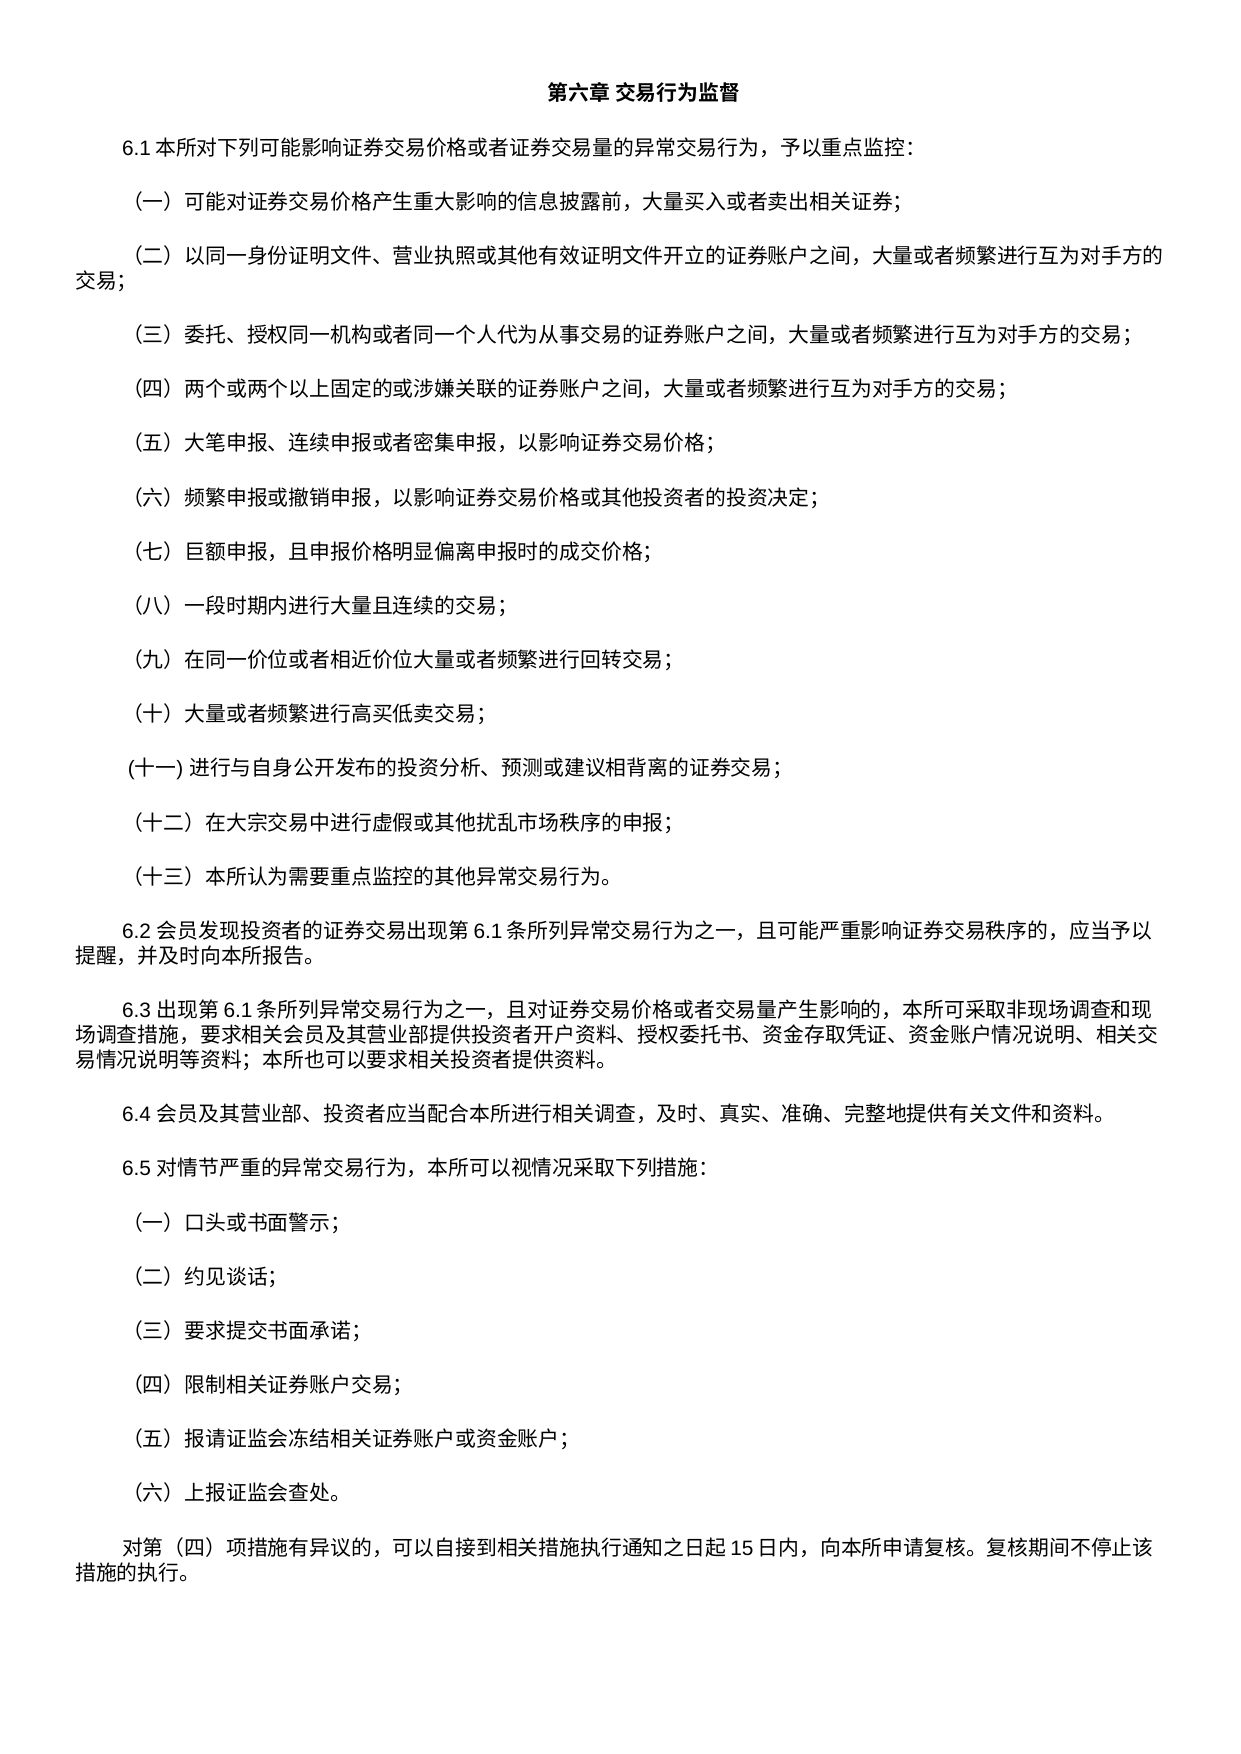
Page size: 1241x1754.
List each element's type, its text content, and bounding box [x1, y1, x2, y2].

text （五）报请证监会冻结相关证券账户或资金账户； [75, 1427, 1165, 1452]
text （四）两个或两个以上固定的或涉嫌关联的证券账户之间，大量或者频繁进行互为对手方的交易； [75, 377, 1165, 402]
text （一）可能对证券交易价格产生重大影响的信息披露前，大量买入或者卖出相关证券； [75, 189, 1165, 214]
text 6.3 出现第6.1条所列异常交易行为之一，且对证券交易价格或者交易量产生影响的，本所可采取非现场调查和现场调查措施，要求相关会员及其营业部提供投资者开户资料、授权委托书、资金存取凭证、资金账户情况说明、相关交易情况说明等资料；本所也可以要求相关投资者提供资料。 [75, 997, 1165, 1072]
text （十）大量或者频繁进行高买低卖交易； [75, 702, 1165, 727]
text （三）要求提交书面承诺； [75, 1318, 1165, 1343]
text （四）限制相关证券账户交易； [75, 1372, 1165, 1397]
text （九）在同一价位或者相近价位大量或者频繁进行回转交易； [75, 647, 1165, 672]
text （五）大笔申报、连续申报或者密集申报，以影响证券交易价格； [75, 431, 1165, 456]
text （六）频繁申报或撤销申报，以影响证券交易价格或其他投资者的投资决定； [75, 485, 1165, 510]
text 6.4 会员及其营业部、投资者应当配合本所进行相关调查，及时、真实、准确、完整地提供有关文件和资料。 [75, 1102, 1165, 1127]
text （一）口头或书面警示； [75, 1210, 1165, 1235]
text 6.1本所对下列可能影响证券交易价格或者证券交易量的异常交易行为，予以重点监控： [75, 135, 1165, 160]
text 6.5 对情节严重的异常交易行为，本所可以视情况采取下列措施： [75, 1156, 1165, 1181]
text （八）一段时期内进行大量且连续的交易； [75, 593, 1165, 618]
text （六）上报证监会查处。 [75, 1481, 1165, 1506]
text （二）以同一身份证明文件、营业执照或其他有效证明文件开立的证券账户之间，大量或者频繁进行互为对手方的交易； [75, 243, 1165, 293]
text 第六章 交易行为监督 [75, 81, 1165, 106]
text 6.2 会员发现投资者的证券交易出现第6.1条所列异常交易行为之一，且可能严重影响证券交易秩序的，应当予以提醒，并及时向本所报告。 [75, 918, 1165, 968]
text （十二）在大宗交易中进行虚假或其他扰乱市场秩序的申报； [75, 810, 1165, 835]
text （三）委托、授权同一机构或者同一个人代为从事交易的证券账户之间，大量或者频繁进行互为对手方的交易； [75, 322, 1165, 347]
text （二）约见谈话； [75, 1264, 1165, 1289]
text (十一) 进行与自身公开发布的投资分析、预测或建议相背离的证券交易； [75, 756, 1165, 781]
text （七）巨额申报，且申报价格明显偏离申报时的成交价格； [75, 539, 1165, 564]
text 对第（四）项措施有异议的，可以自接到相关措施执行通知之日起15日内，向本所申请复核。复核期间不停止该措施的执行。 [75, 1535, 1165, 1585]
text （十三）本所认为需要重点监控的其他异常交易行为。 [75, 864, 1165, 889]
